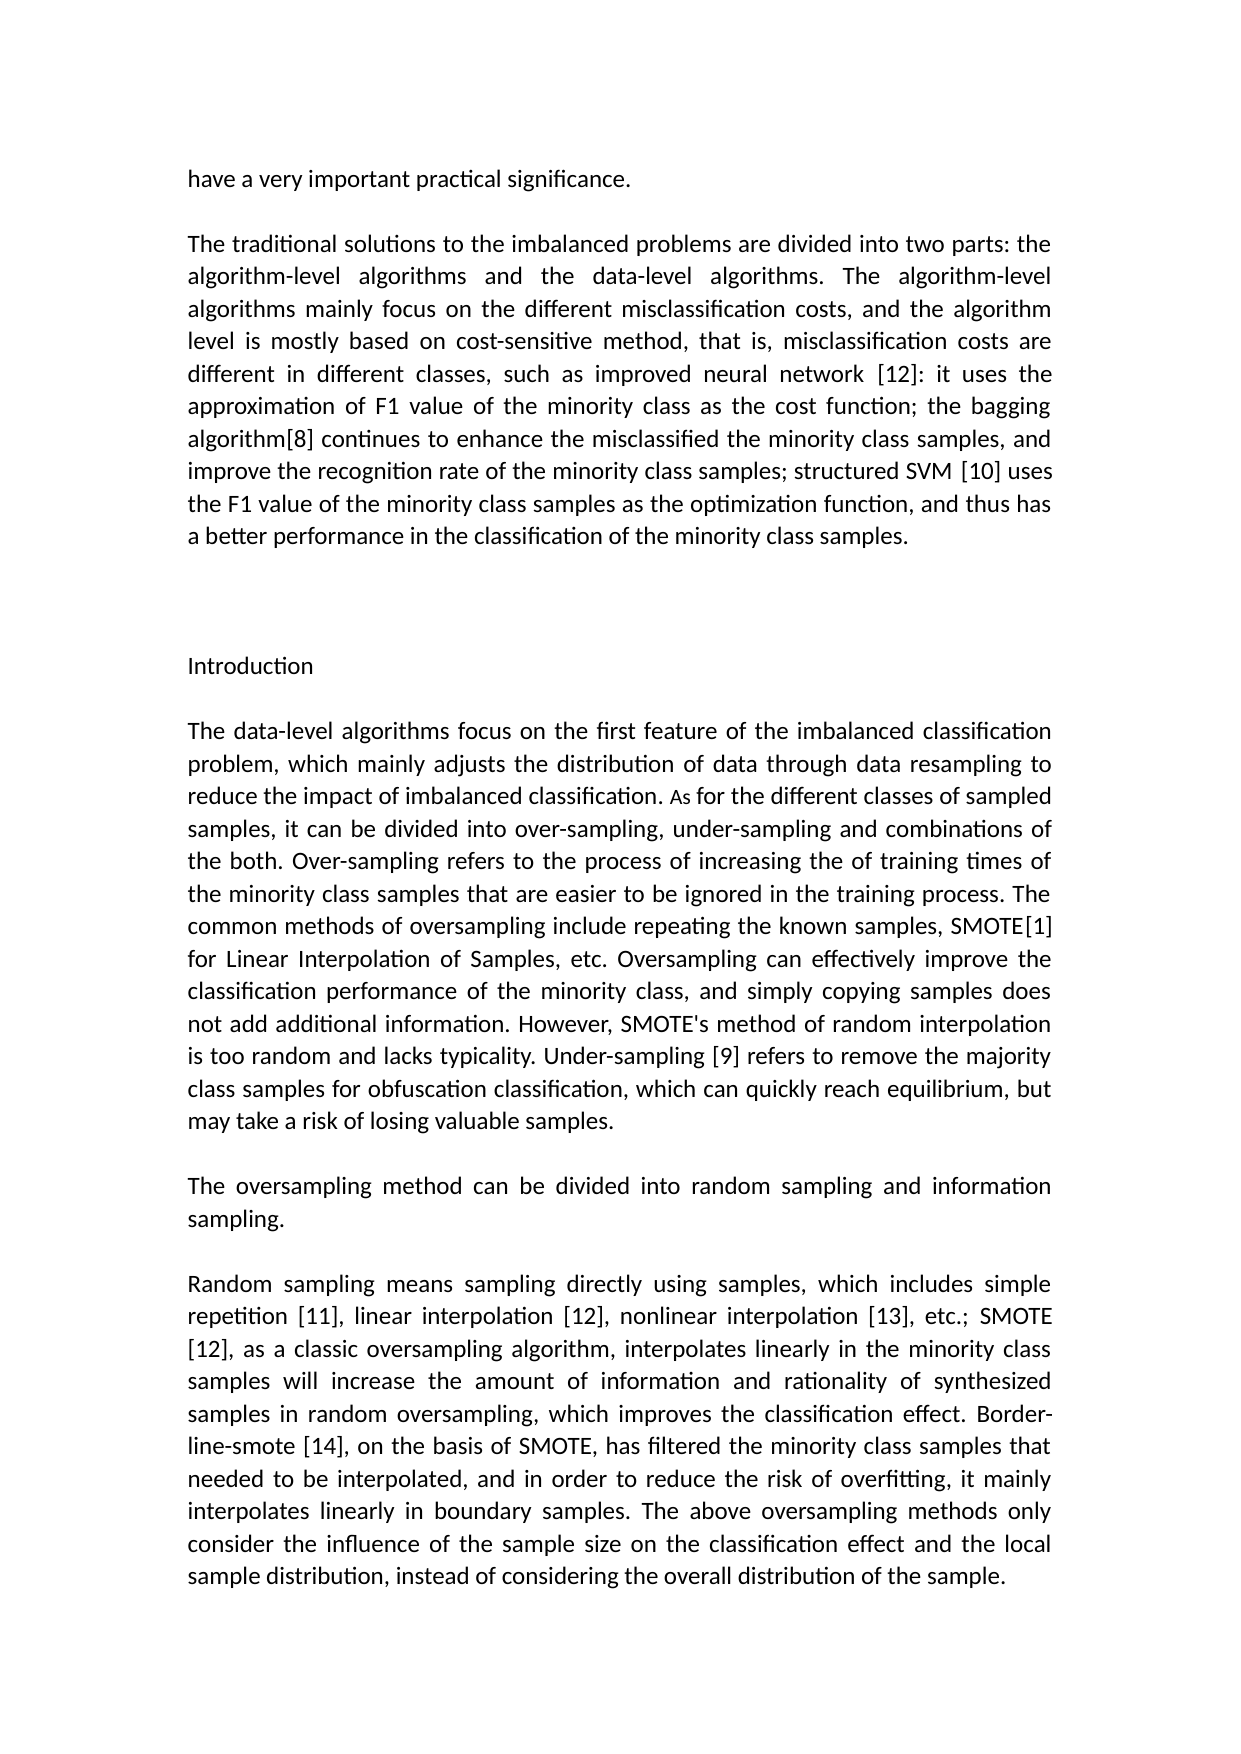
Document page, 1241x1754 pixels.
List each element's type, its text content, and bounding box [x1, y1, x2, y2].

text Introduction [187, 649, 1053, 682]
text Random sampling means sampling directly using samples, which includes simple repetition [11], linear interpolation [12], nonlinear interpolation [13], etc.; SMOTE [12], as a classic oversampling algorithm, interpolates linearly in the minority class samples will increase the amount of information and rationality of synthesized samples in random oversampling, which improves the classification effect. Border-line-smote [14], on the basis of SMOTE, has filtered the minority class samples that needed to be interpolated, and in order to reduce the risk of overfitting, it mainly interpolates linearly in boundary samples. The above oversampling methods only consider the influence of the sample size on the classification effect and the local sample distribution, instead of considering the overall distribution of the sample. [187, 1267, 1053, 1592]
text The data-level algorithms focus on the first feature of the imbalanced classification problem, which mainly adjusts the distribution of data through data resampling to reduce the impact of imbalanced classification. As for the different classes of sampled samples, it can be divided into over-sampling, under-sampling and combinations of the both. Over-sampling refers to the process of increasing the of training times of the minority class samples that are easier to be ignored in the training process. The common methods of oversampling include repeating the known samples, SMOTE[1] for Linear Interpolation of Samples, etc. Oversampling can effectively improve the classification performance of the minority class, and simply copying samples does not add additional information. However, SMOTE's method of random interpolation is too random and lacks typicality. Under-sampling [9] refers to remove the majority class samples for obfuscation classification, which can quickly reach equilibrium, but may take a risk of losing valuable samples. [187, 714, 1053, 1137]
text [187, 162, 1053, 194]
text The traditional solutions to the imbalanced problems are divided into two parts: the algorithm-level algorithms and the data-level algorithms. The algorithm-level algorithms mainly focus on the different misclassification costs, and the algorithm level is mostly based on cost-sensitive method, that is, misclassification costs are different in different classes, such as improved neural network [12]: it uses the approximation of F1 value of the minority class as the cost function; the bagging algorithm[8] continues to enhance the misclassified the minority class samples, and improve the recognition rate of the minority class samples; structured SVM [10] uses the F1 value of the minority class samples as the optimization function, and thus has a better performance in the classification of the minority class samples. [187, 227, 1053, 552]
text The oversampling method can be divided into random sampling and information sampling. [187, 1169, 1053, 1234]
